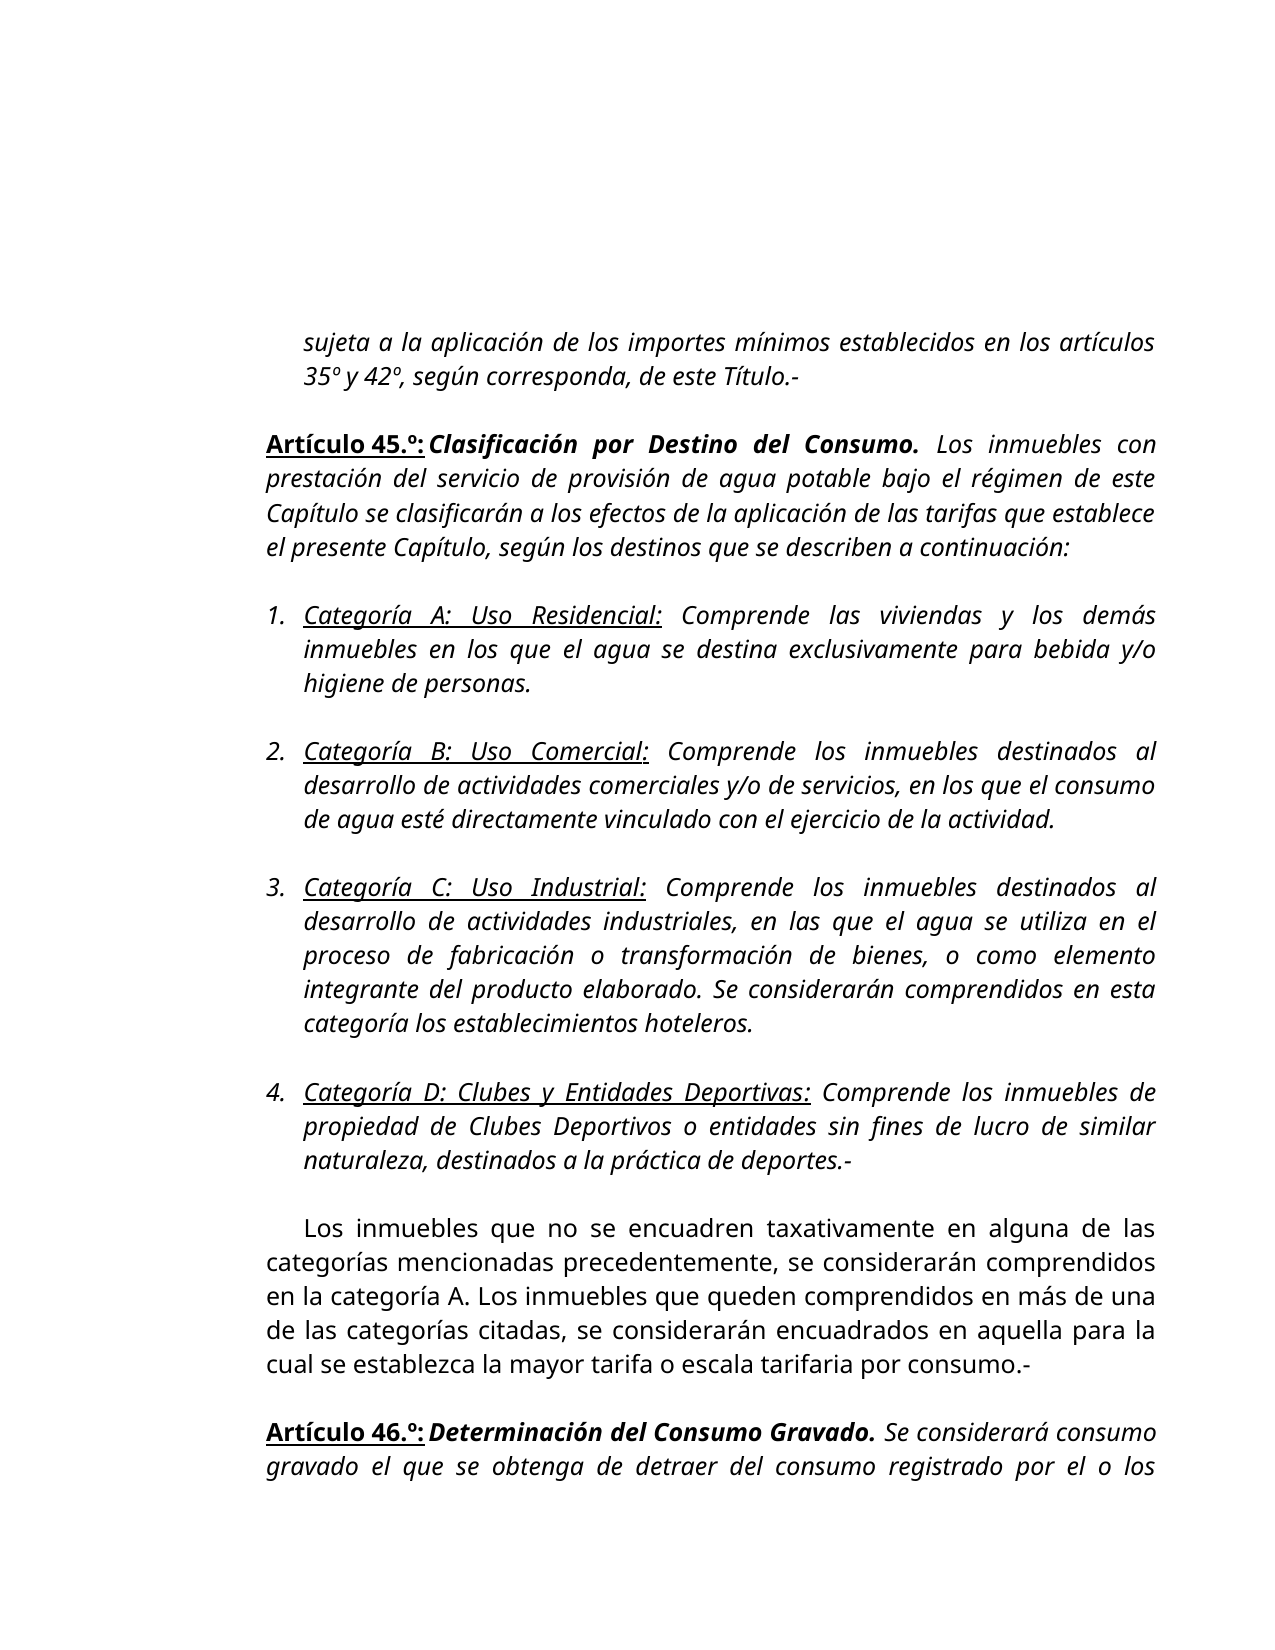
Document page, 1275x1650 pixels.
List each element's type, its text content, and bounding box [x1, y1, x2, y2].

text Los inmuebles que no se encuadren taxativamente en alguna de las categorías mencionadas precedentemente, se considerarán comprendidos en la categoría A. Los inmuebles que queden comprendidos en más de una de las categorías citadas, se considerarán encuadrados en aquella para la cual se establezca la mayor tarifa o escala tarifaria por consumo.- [266, 1211, 1157, 1381]
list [266, 325, 1157, 393]
list Clasificación por Destino del Consumo. Los inmuebles con prestación del servicio de provisión de agua potable bajo el régimen de este Capítulo se clasificarán a los efectos de la aplicación de las tarifas que establece el presente Capítulo, según los destinos que se describen a continuación: [266, 427, 1157, 563]
list Categoría D: Clubes y Entidades Deportivas: Comprende los inmuebles de propiedad de Clubes Deportivos o entidades sin fines de lucro de similar naturaleza, destinados a la práctica de deportes.- [266, 1074, 1157, 1176]
list Categoría B: Uso Comercial: Comprende los inmuebles destinados al desarrollo de actividades comerciales y/o de servicios, en los que el consumo de agua esté directamente vinculado con el ejercicio de la actividad. [266, 734, 1157, 836]
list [266, 1415, 1157, 1483]
list Categoría A: Uso Residencial: Comprende las viviendas y los demás inmuebles en los que el agua se destina exclusivamente para bebida y/o higiene de personas. [266, 597, 1157, 699]
list Categoría C: Uso Industrial: Comprende los inmuebles destinados al desarrollo de actividades industriales, en las que el agua se utiliza en el proceso de fabricación o transformación de bienes, o como elemento integrante del producto elaborado. Se considerarán comprendidos en esta categoría los establecimientos hoteleros. [266, 870, 1157, 1040]
